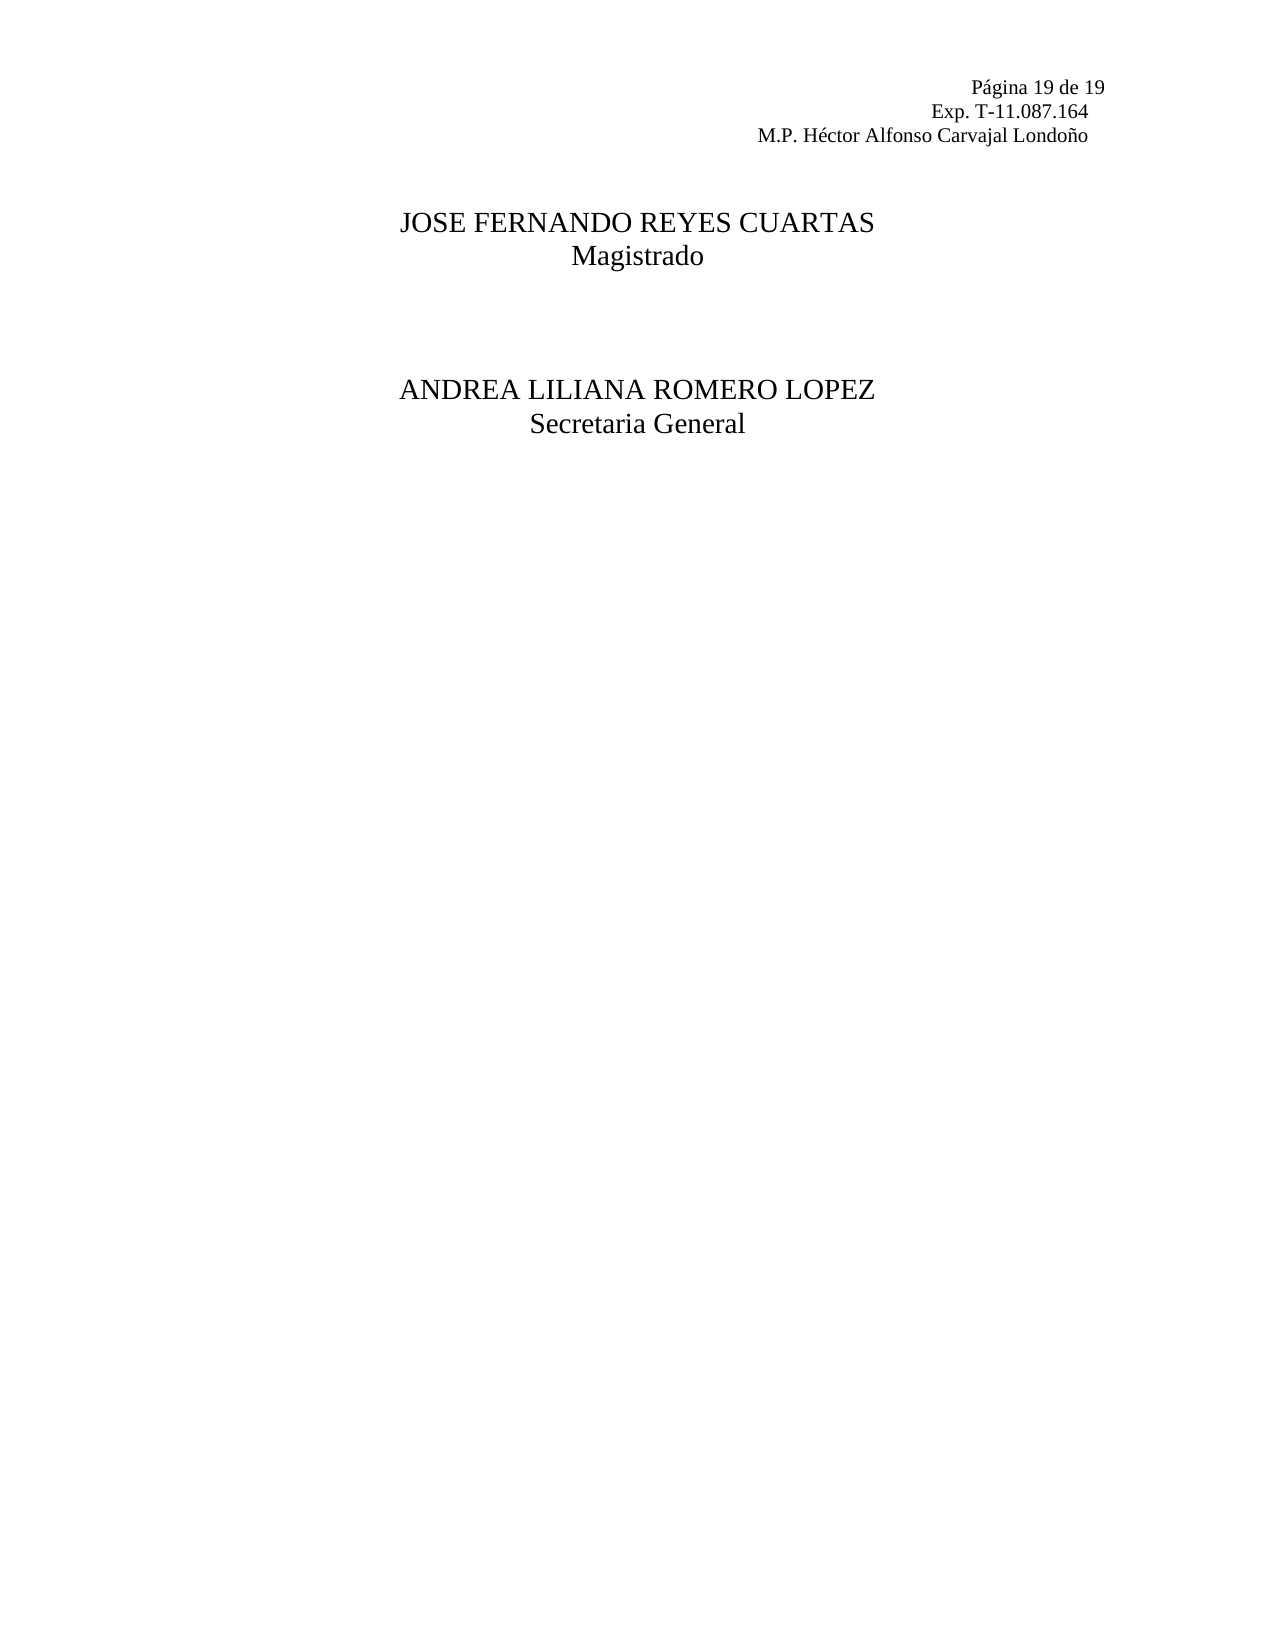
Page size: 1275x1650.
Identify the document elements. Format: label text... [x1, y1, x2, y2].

text JOSE FERNANDO REYES CUARTAS [187, 205, 1087, 238]
text Secretaria General [187, 406, 1087, 439]
text Magistrado [187, 238, 1087, 272]
text ANDREA LILIANA ROMERO LOPEZ [187, 372, 1087, 406]
